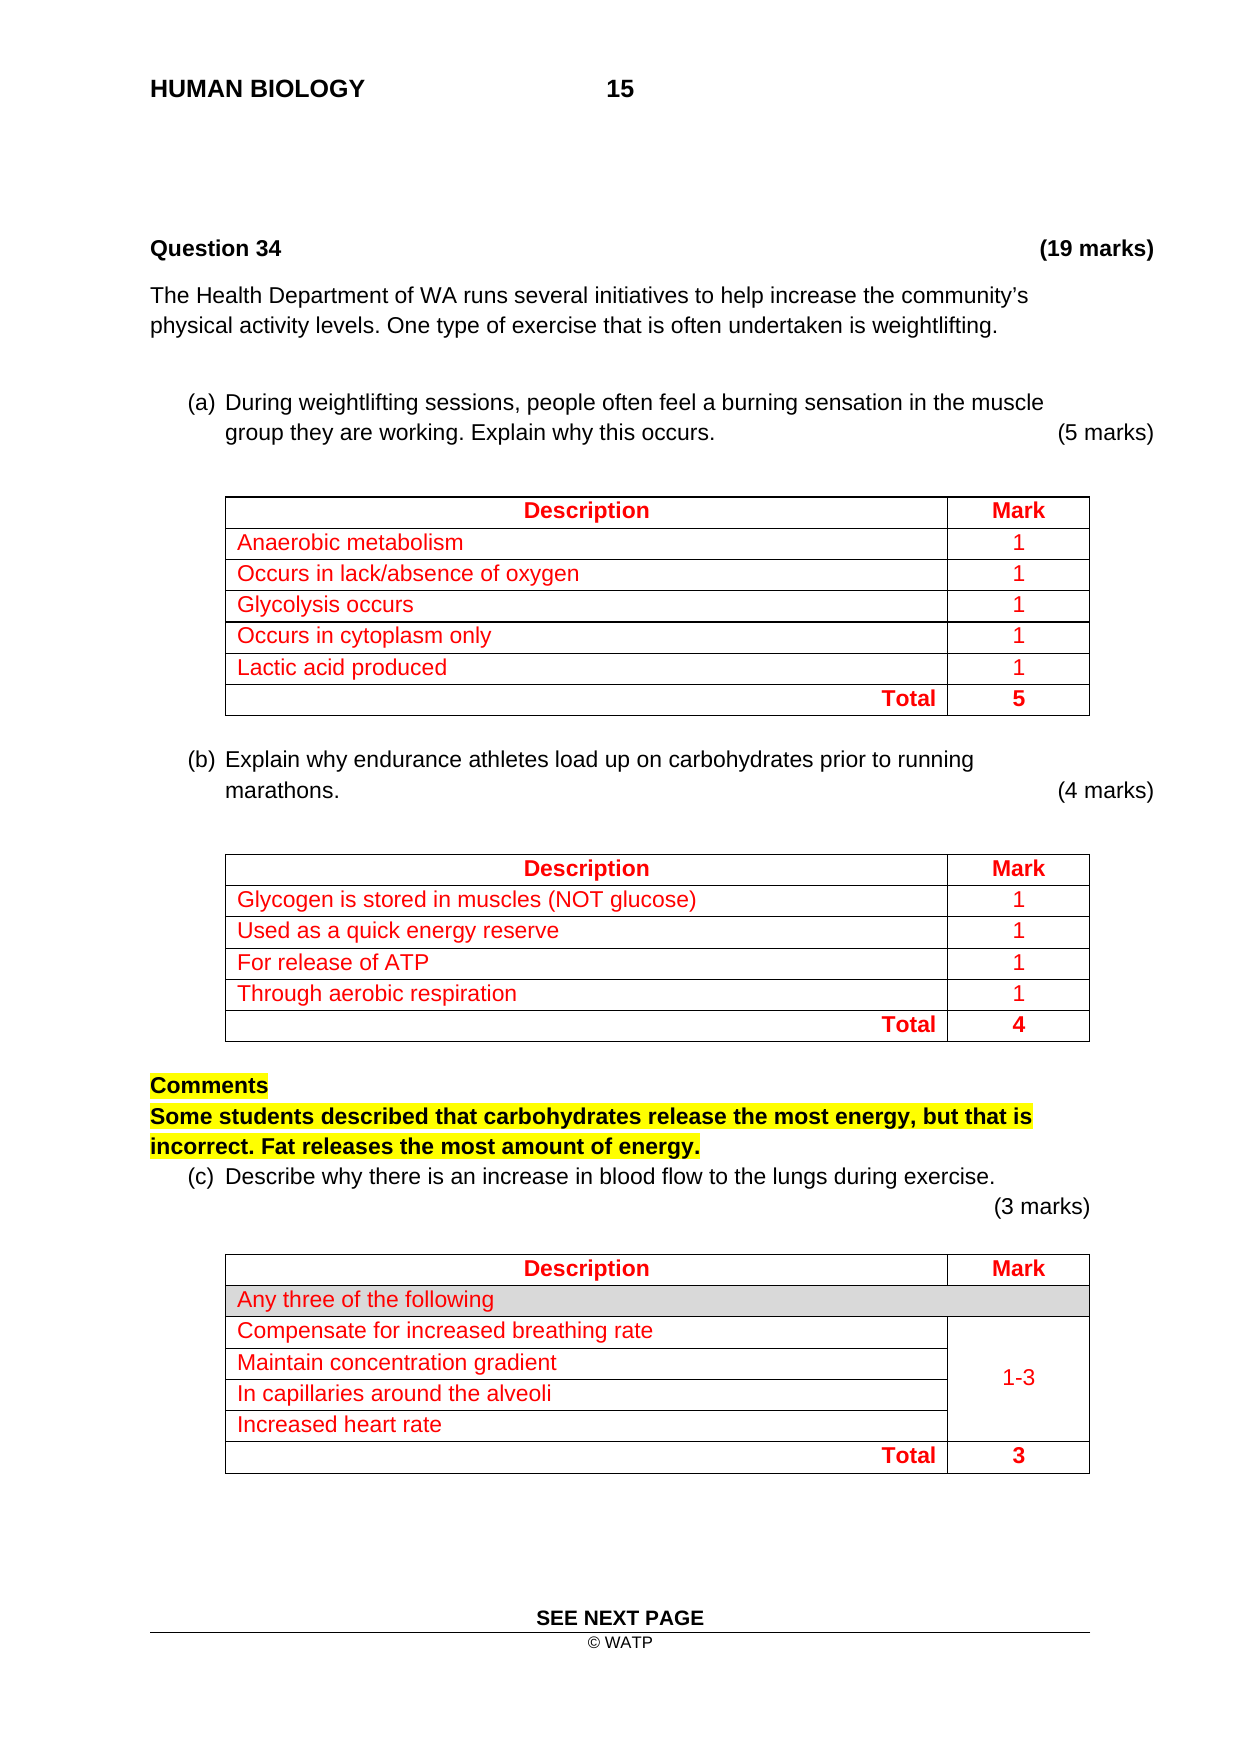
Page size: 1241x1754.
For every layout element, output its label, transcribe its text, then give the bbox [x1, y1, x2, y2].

table_cell Increased heart rate [226, 1411, 947, 1441]
table_header Description [226, 498, 947, 528]
table_cell Lactic acid produced [226, 654, 947, 684]
table_cell Total [226, 685, 947, 715]
table_cell Used as a quick energy reserve [226, 917, 947, 947]
text Comments [150, 1072, 1090, 1099]
table_cell 1 [948, 623, 1089, 653]
list Explain why endurance athletes load up on carbohydrates prior to running marathons. (4 marks) [187, 746, 1090, 803]
table_cell Glycolysis occurs [226, 591, 947, 621]
table_cell In capillaries around the alveoli [226, 1380, 947, 1410]
table_header Mark [948, 1255, 1089, 1285]
table_cell Glycogen is stored in muscles (NOT glucose) [226, 886, 947, 916]
table_cell 1 [948, 591, 1089, 621]
table_header Mark [948, 855, 1089, 885]
table_cell 1 [948, 917, 1089, 947]
table_cell 1-3 [948, 1317, 1089, 1441]
table_cell Compensate for increased breathing rate [226, 1317, 947, 1347]
table_cell 4 [948, 1011, 1089, 1041]
table_cell 1 [948, 560, 1089, 590]
table_cell 3 [948, 1442, 1089, 1472]
table_cell Any three of the following [226, 1286, 1089, 1316]
table_cell 5 [948, 685, 1089, 715]
table_cell 1 [948, 654, 1089, 684]
table_cell Anaerobic metabolism [226, 529, 947, 559]
table_cell Maintain concentration gradient [226, 1349, 947, 1379]
table_cell Through aerobic respiration [226, 980, 947, 1010]
list Describe why there is an increase in blood flow to the lungs during exercise. [187, 1163, 1090, 1189]
table_header Description [226, 1255, 947, 1285]
table_cell 1 [948, 949, 1089, 979]
table_cell Total [226, 1442, 947, 1472]
table_cell Occurs in lack/absence of oxygen [226, 560, 947, 590]
list (3 marks) [225, 1193, 1090, 1220]
text Question 34 (19 marks) [150, 235, 1090, 261]
table_cell Total [226, 1011, 947, 1041]
table_header Description [226, 855, 947, 885]
table_cell 1 [948, 529, 1089, 559]
text The Health Department of WA runs several initiatives to help increase the community’s physical activity levels. One type of exercise that is often undertaken is weightlifting. [150, 282, 1090, 338]
table_cell 1 [948, 980, 1089, 1010]
text Some students described that carbohydrates release the most energy, but that is incorrect. Fat releases the most amount of energy. [150, 1103, 1090, 1159]
table_cell Occurs in cytoplasm only [226, 623, 947, 653]
table_header Mark [948, 498, 1089, 528]
table_cell For release of ATP [226, 949, 947, 979]
table_cell 1 [948, 886, 1089, 916]
list During weightlifting sessions, people often feel a burning sensation in the muscle group they are working. Explain why this occurs. (5 marks) [187, 389, 1090, 446]
